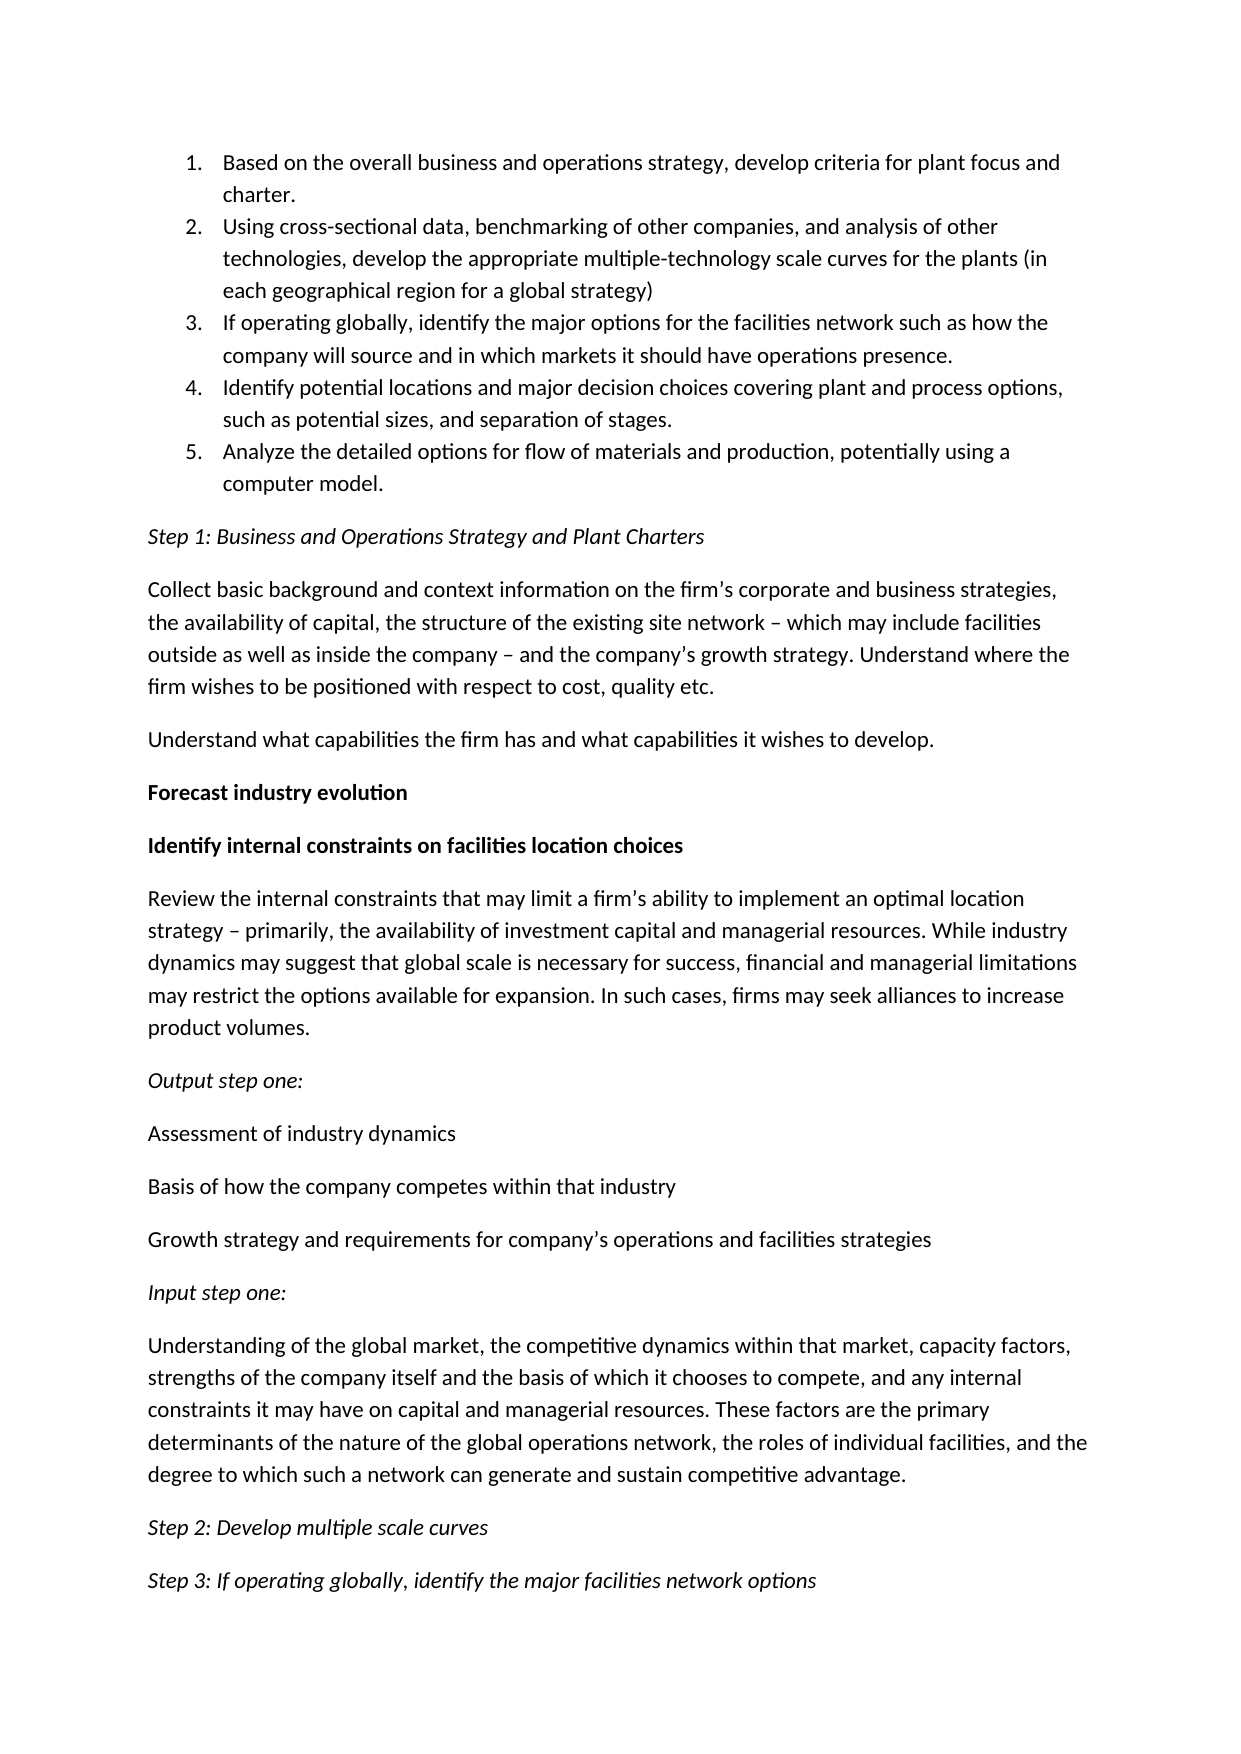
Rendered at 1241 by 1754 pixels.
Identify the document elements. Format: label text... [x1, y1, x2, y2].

text Output step one: [148, 1066, 1093, 1094]
text Basis of how the company competes within that industry [148, 1172, 1093, 1200]
text Review the internal constraints that may limit a firm’s ability to implement an optimal location strategy – primarily, the availability of investment capital and managerial resources. While industry dynamics may suggest that global scale is necessary for success, financial and managerial limitations may restrict the options available for expansion. In such cases, firms may seek alliances to increase product volumes. [148, 884, 1093, 1041]
list If operating globally, identify the major options for the facilities network such as how the company will source and in which markets it should have operations presence. [185, 308, 1093, 369]
text Understand what capabilities the firm has and what capabilities it wishes to develop. [148, 725, 1093, 753]
text Step 2: Develop multiple scale curves [148, 1513, 1093, 1541]
text Assessment of industry dynamics [148, 1119, 1093, 1147]
list Using cross-sectional data, benchmarking of other companies, and analysis of other technologies, develop the appropriate multiple-technology scale curves for the plants (in each geographical region for a global strategy) [185, 212, 1093, 304]
list Identify potential locations and major decision choices covering plant and process options, such as potential sizes, and separation of stages. [185, 373, 1093, 433]
text Understanding of the global market, the competitive dynamics within that market, capacity factors, strengths of the company itself and the basis of which it chooses to compete, and any internal constraints it may have on capital and managerial resources. These factors are the primary determinants of the nature of the global operations network, the roles of individual facilities, and the degree to which such a network can generate and sustain competitive advantage. [148, 1331, 1093, 1488]
text Input step one: [148, 1278, 1093, 1306]
text Step 1: Business and Operations Strategy and Plant Charters [148, 522, 1093, 551]
text Growth strategy and requirements for company’s operations and facilities strategies [148, 1225, 1093, 1253]
list Based on the overall business and operations strategy, develop criteria for plant focus and charter. [185, 148, 1093, 208]
text Step 3: If operating globally, identify the major facilities network options [148, 1566, 1093, 1594]
text Identify internal constraints on facilities location choices [148, 831, 1093, 859]
text Collect basic background and context information on the firm’s corporate and business strategies, the availability of capital, the structure of the existing site network – which may include facilities outside as well as inside the company – and the company’s growth strategy. Understand where the firm wishes to be positioned with respect to cost, quality etc. [148, 576, 1093, 700]
text Forecast industry evolution [148, 778, 1093, 806]
list Analyze the detailed options for flow of materials and production, potentially using a computer model. [185, 437, 1093, 497]
